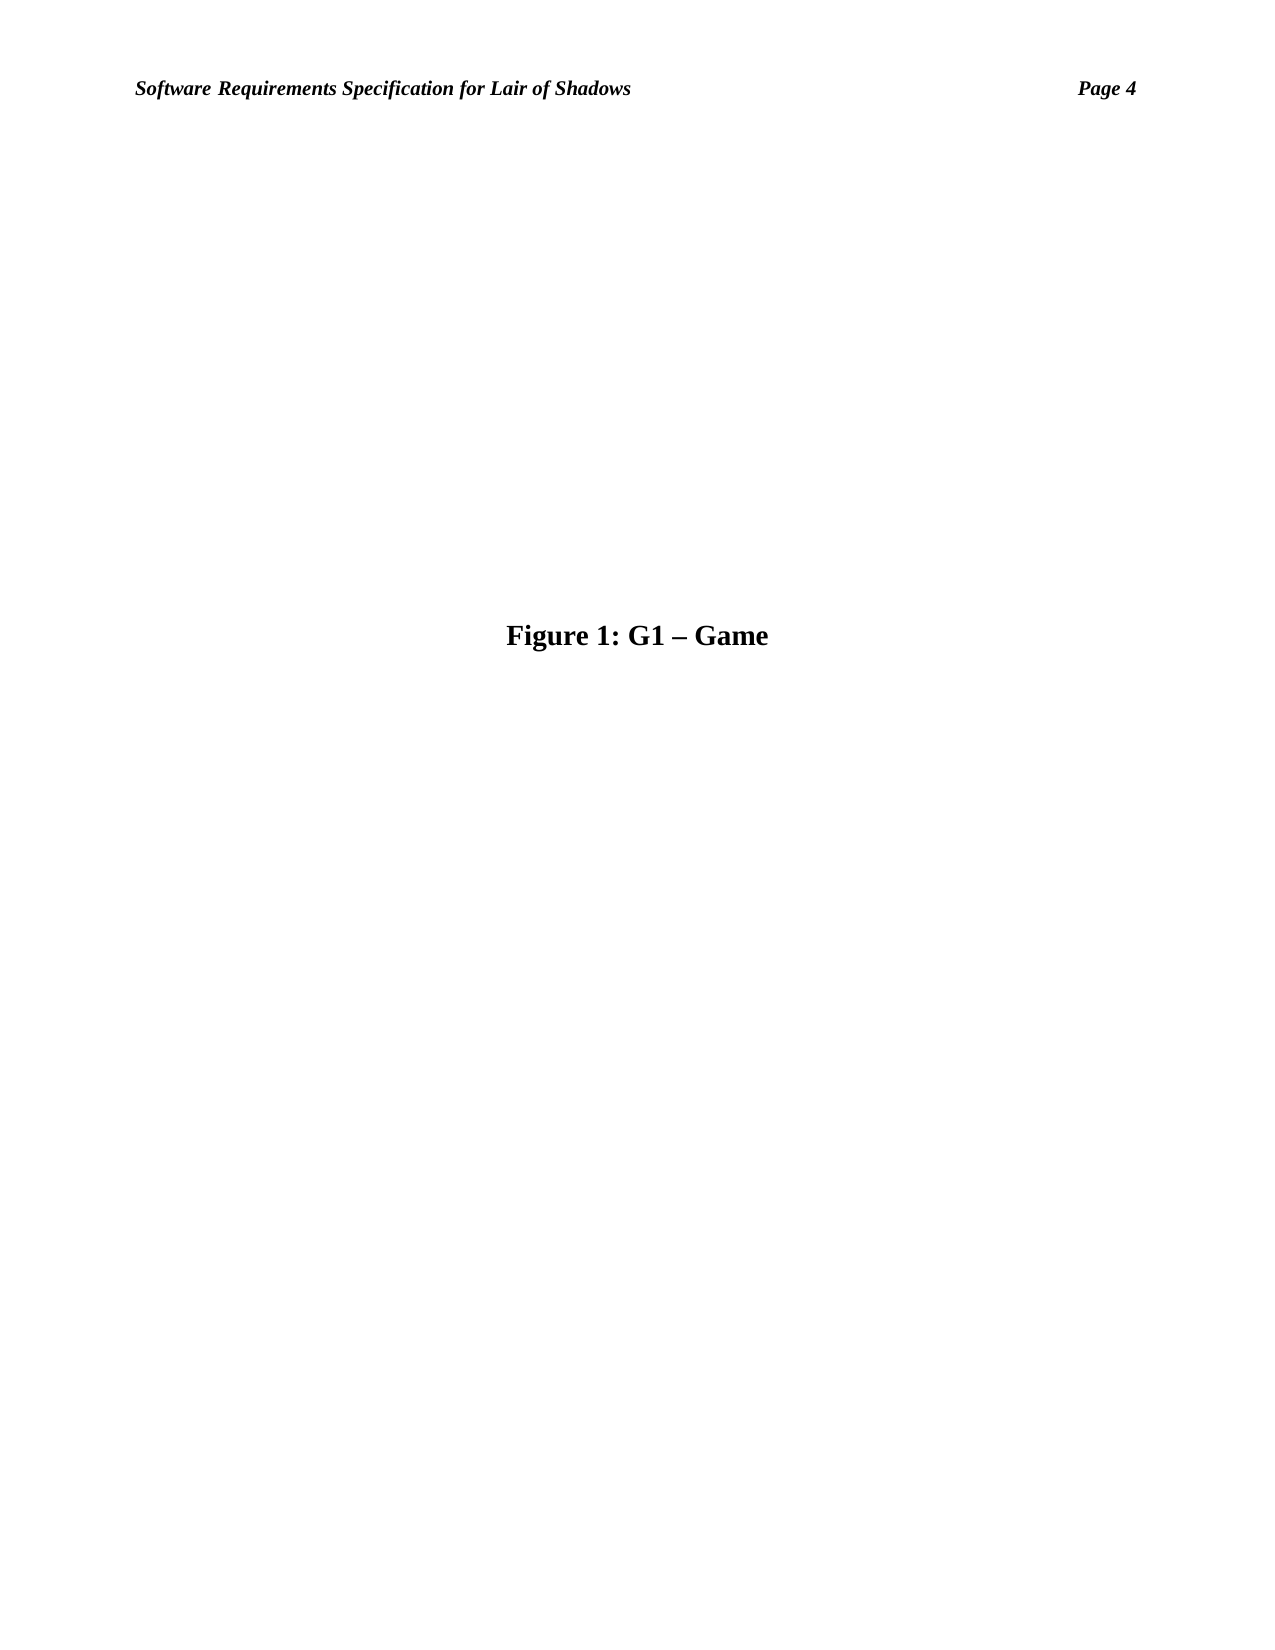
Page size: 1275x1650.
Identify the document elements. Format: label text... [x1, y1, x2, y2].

text Figure 1: G1 – Game [135, 625, 1140, 650]
